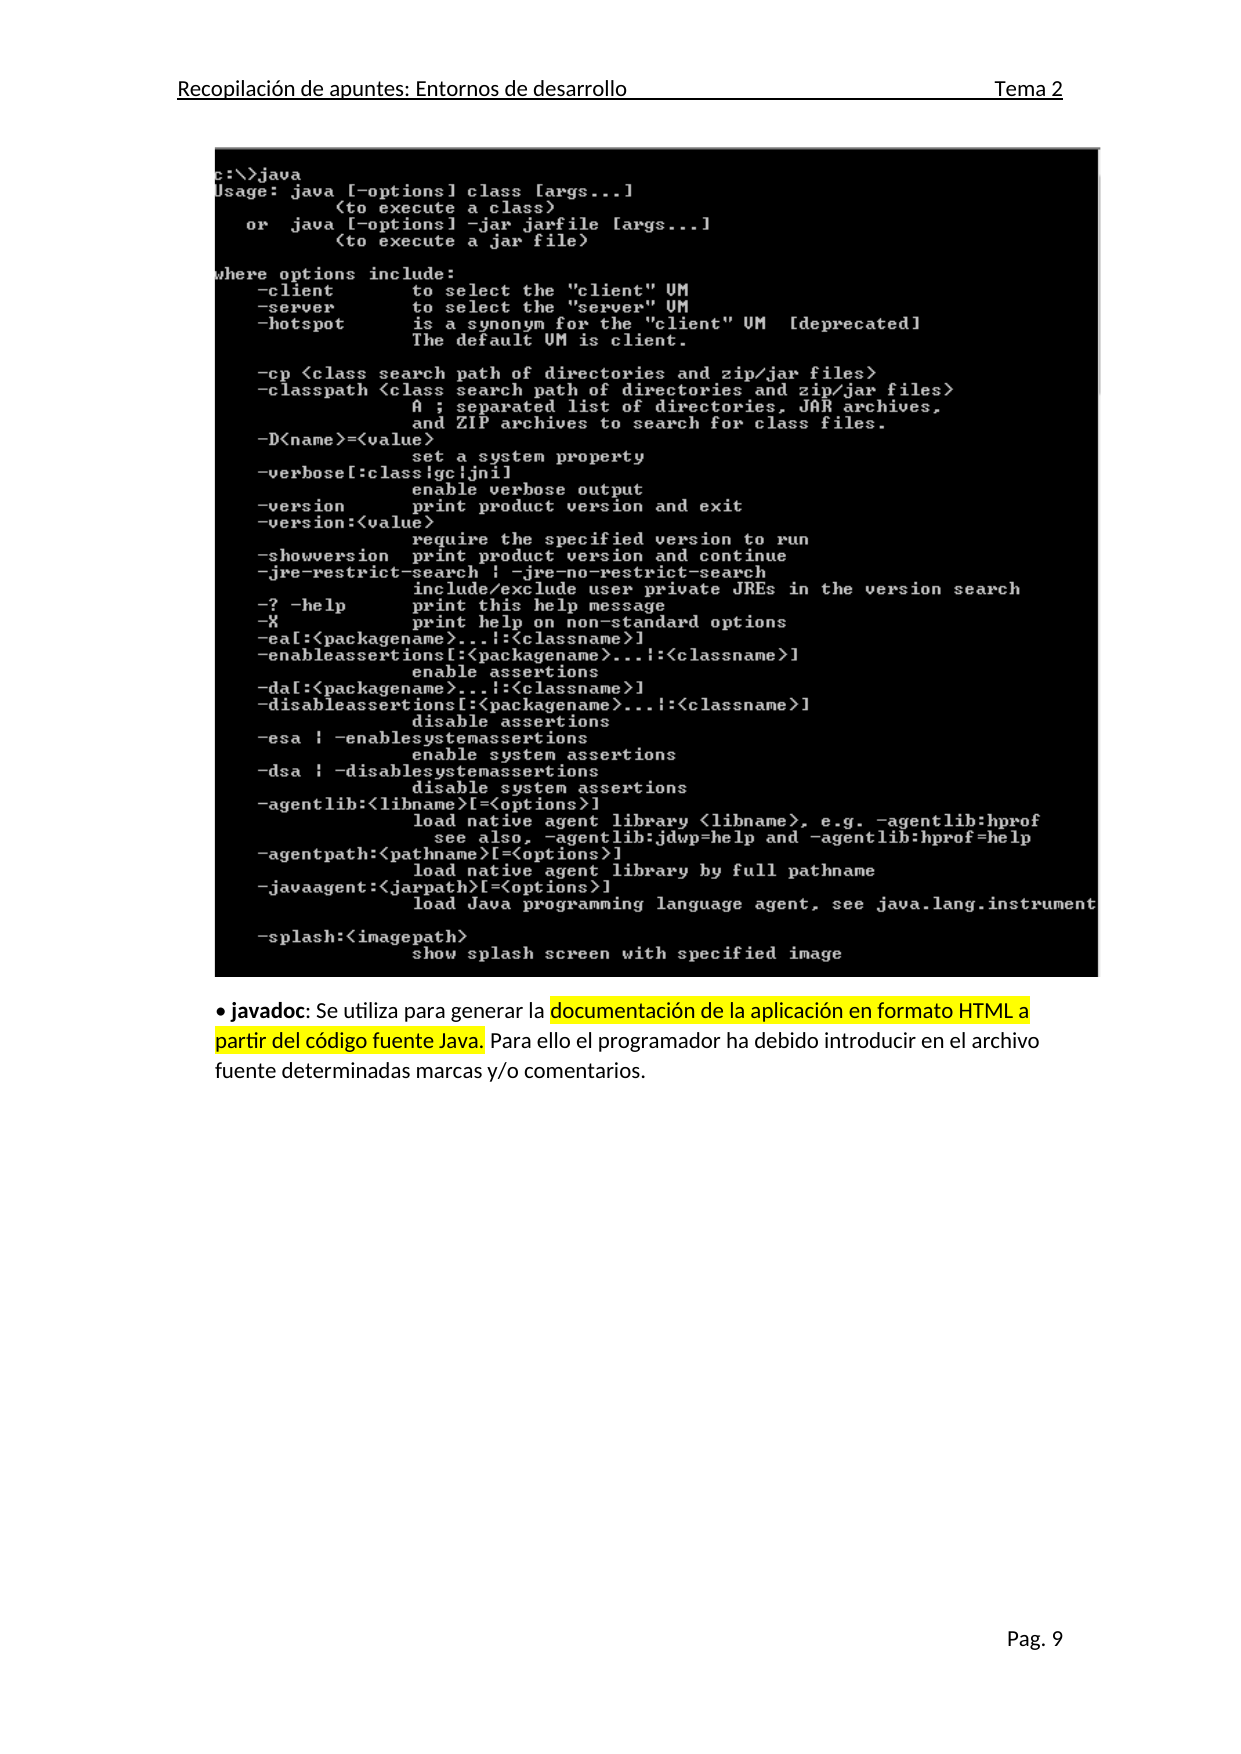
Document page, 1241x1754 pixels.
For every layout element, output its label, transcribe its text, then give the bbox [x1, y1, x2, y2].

text • javadoc: Se utiliza para generar la documentación de la aplicación en formato HTML a partir del código fuente Java. Para ello el programador ha debido introducir en el archivo fuente determinadas marcas y/o comentarios. [215, 996, 1063, 1084]
picture [214, 147, 1101, 977]
